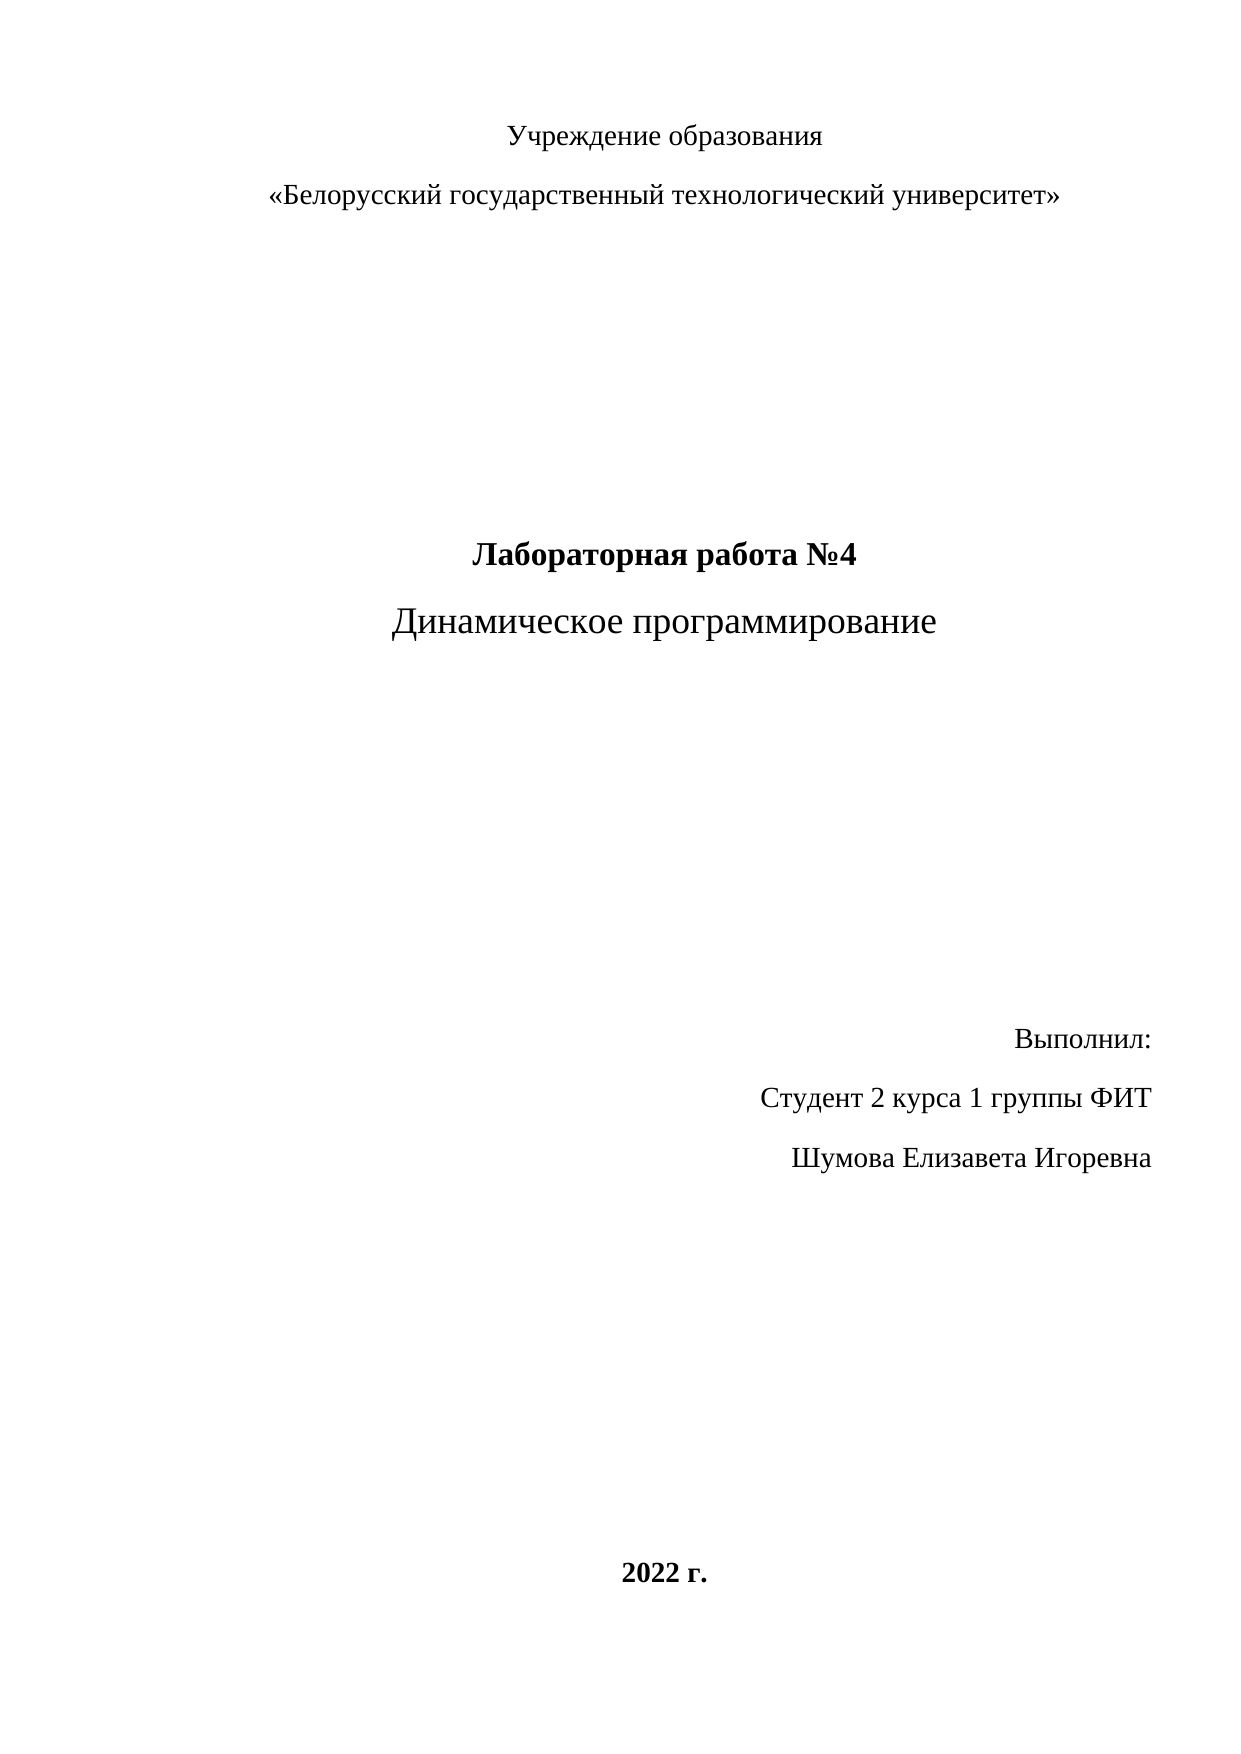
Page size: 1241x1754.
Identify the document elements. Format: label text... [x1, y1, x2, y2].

text Лабораторная работа №4 [177, 534, 1152, 572]
text Динамическое программирование [177, 599, 1152, 642]
text Учреждение образования [177, 118, 1152, 152]
text «Белорусский государственный технологический университет» [177, 177, 1152, 211]
text Шумова Елизавета Игоревна [177, 1140, 1152, 1173]
text Студент 2 курса 1 группы ФИТ [177, 1081, 1152, 1114]
text 2022 г. [177, 1556, 1152, 1589]
text Выполнил: [177, 1021, 1152, 1055]
